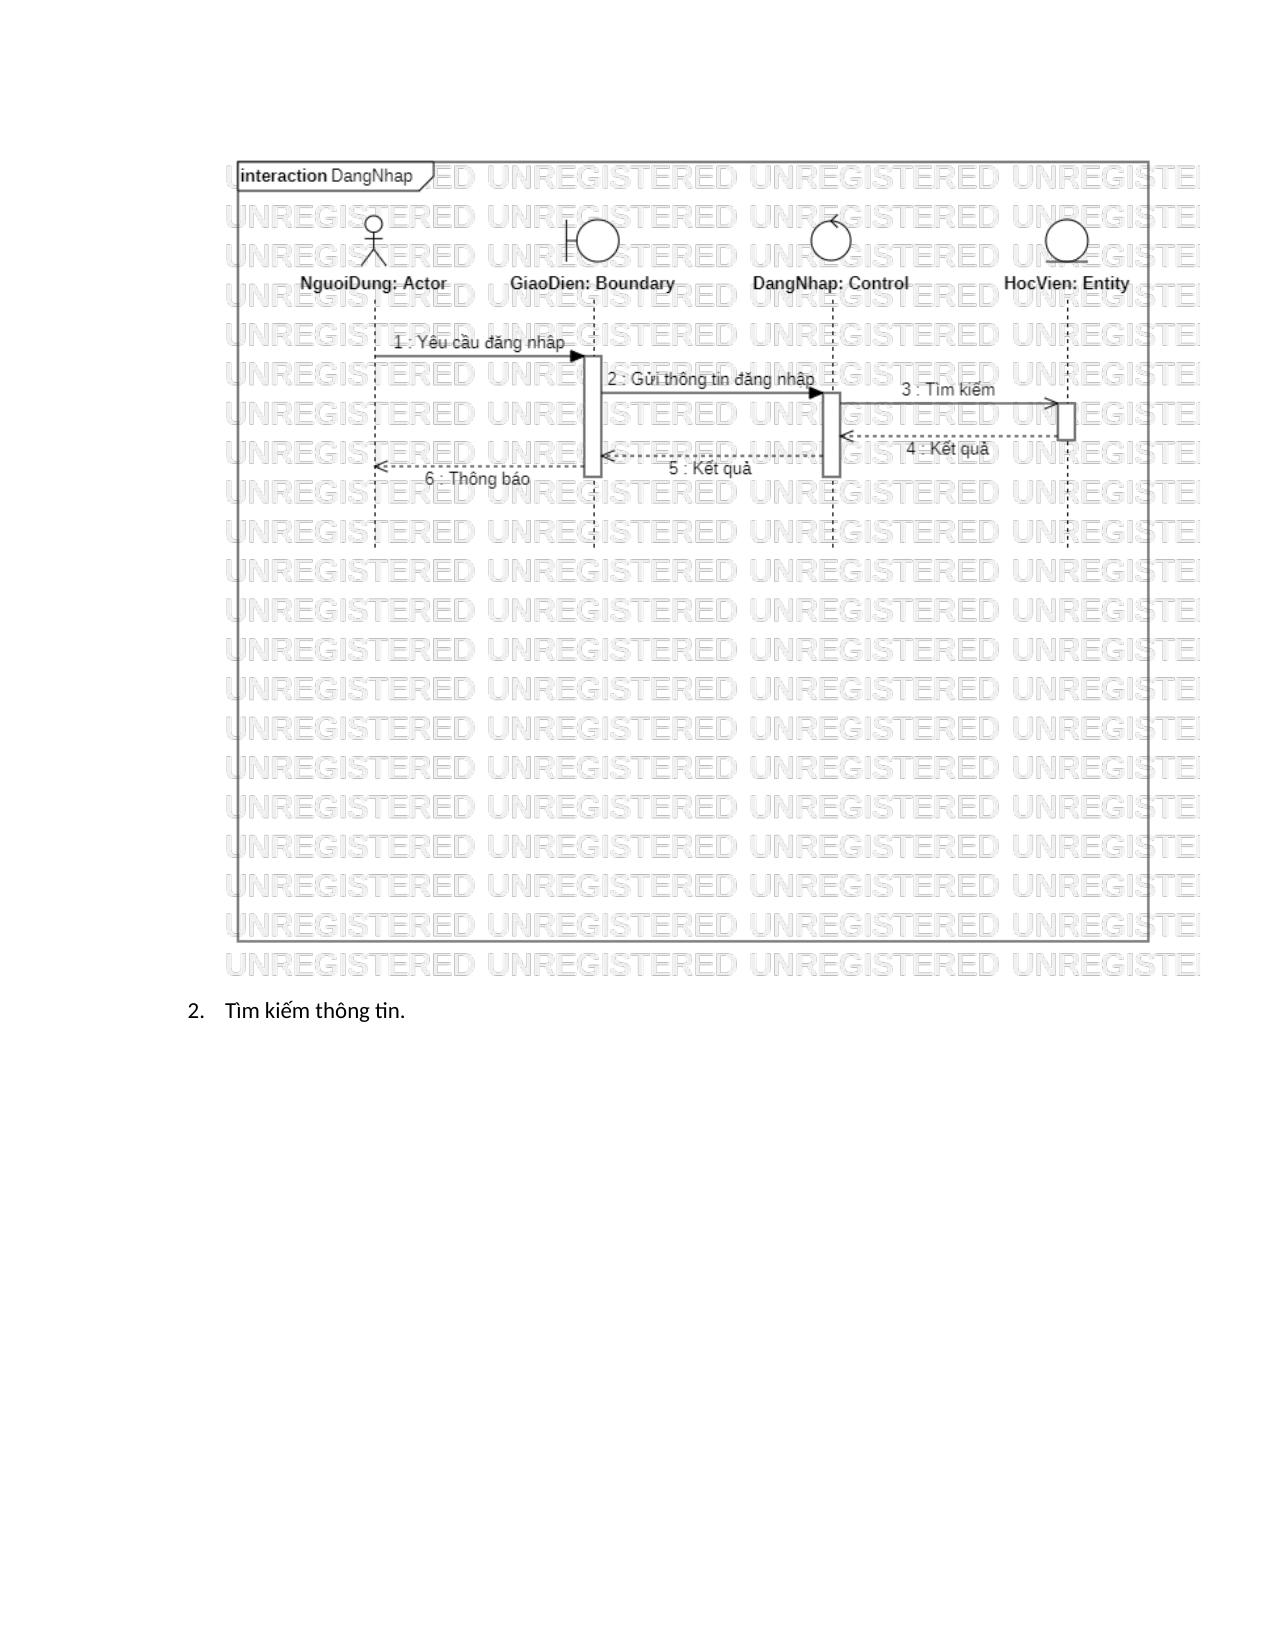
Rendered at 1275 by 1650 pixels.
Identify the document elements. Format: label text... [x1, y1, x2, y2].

picture [225, 150, 1200, 994]
list Tìm kiếm thông tin. [187, 996, 1125, 1024]
